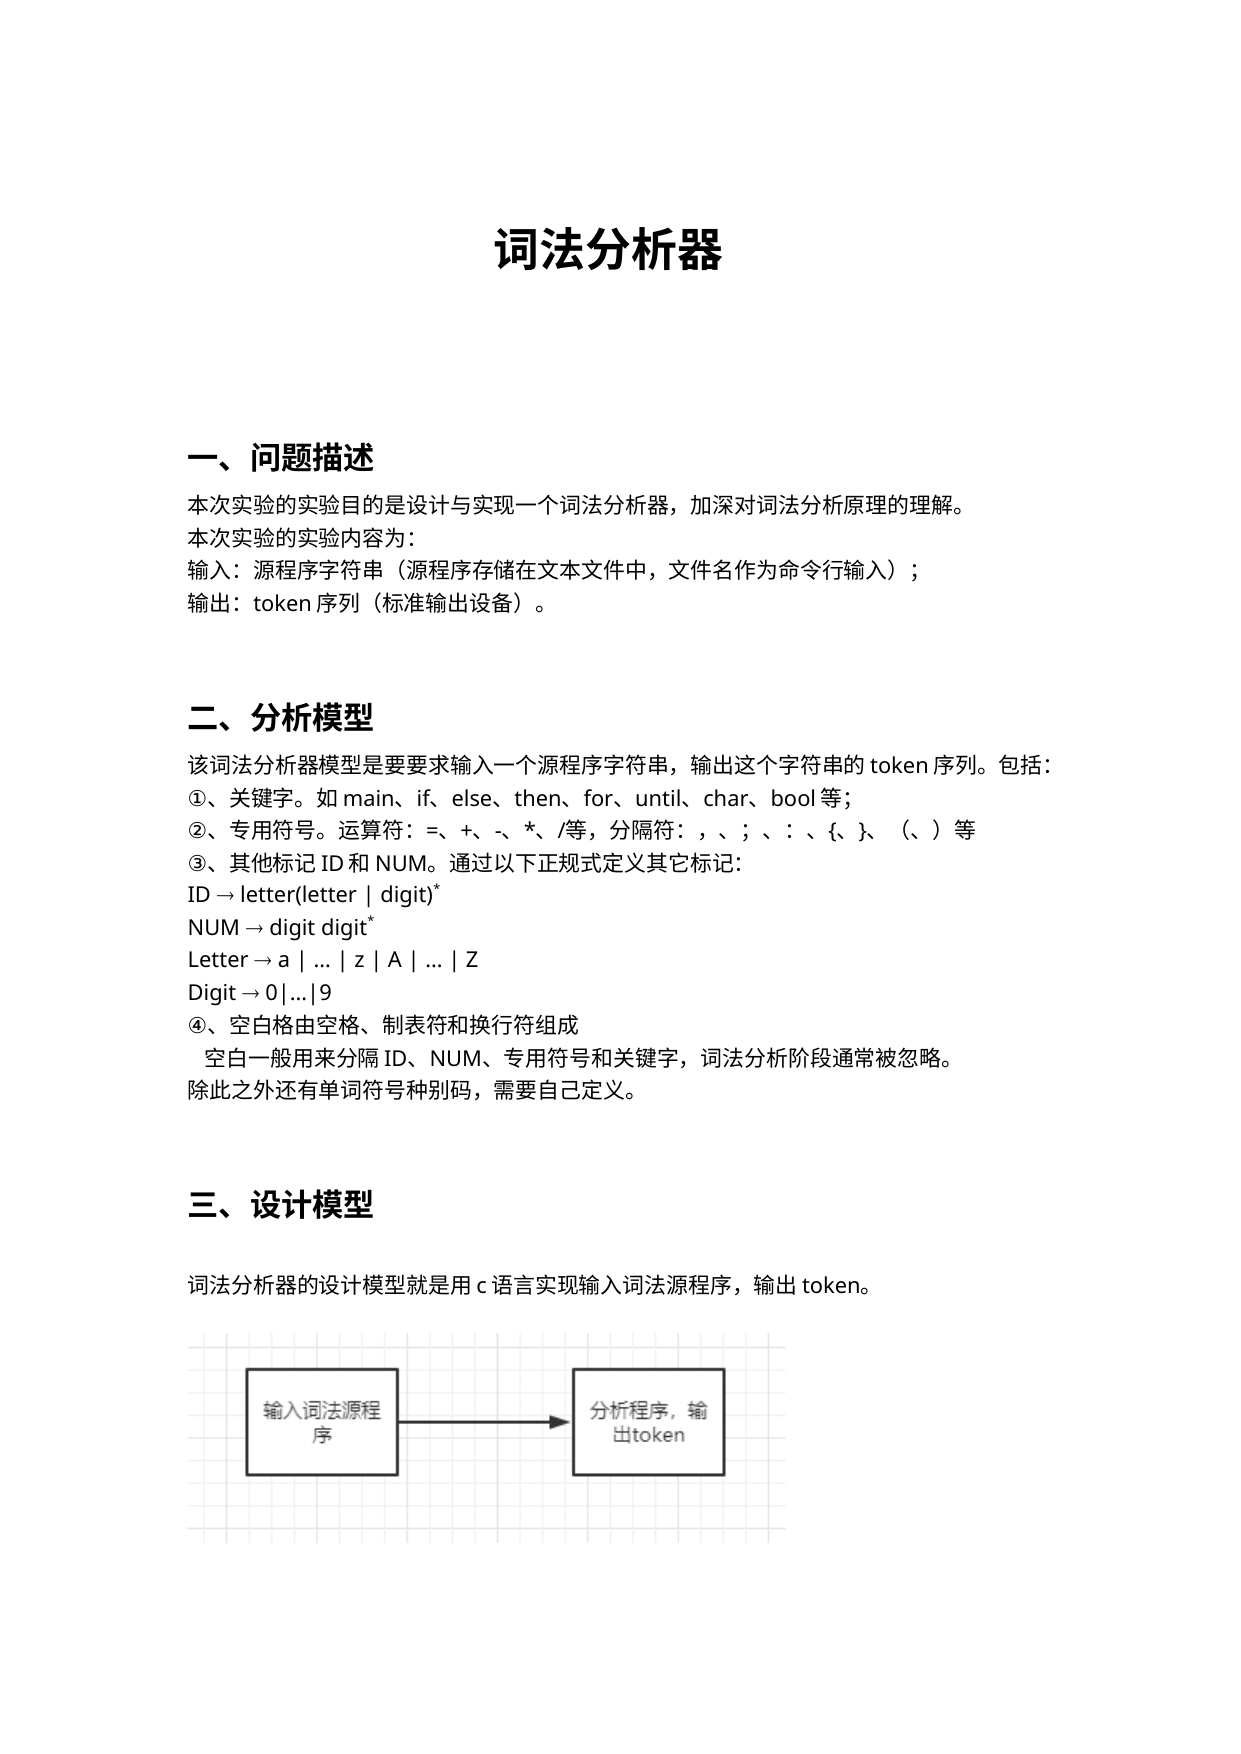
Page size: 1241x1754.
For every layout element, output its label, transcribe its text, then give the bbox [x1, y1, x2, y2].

text Digit 0|…|9 [187, 976, 1053, 1008]
text ①、关键字。如main、if、else、then、for、until、char、bool等； [187, 781, 1053, 813]
text 输出：token序列（标准输出设备）。 [187, 586, 1053, 618]
text ②、专用符号。运算符：=、+、-、*、/等，分隔符：，、；、：、{、}、（、）等 [187, 813, 1053, 846]
text 二、分析模型 [187, 683, 1053, 748]
text ID letter(letter | digit)* [187, 878, 1053, 911]
text 该词法分析器模型是要要求输入一个源程序字符串，输出这个字符串的token序列。包括： [187, 748, 1053, 781]
text 三、设计模型 [187, 1171, 1053, 1236]
text ④、空白格由空格、制表符和换行符组成 [187, 1008, 1053, 1041]
picture [187, 1333, 786, 1543]
text Letter a | … | z | A | … | Z [187, 943, 1053, 976]
text 输入：源程序字符串（源程序存储在文本文件中，文件名作为命令行输入）； [187, 553, 1053, 586]
text 本次实验的实验目的是设计与实现一个词法分析器，加深对词法分析原理的理解。 [187, 488, 1053, 521]
text ③、其他标记ID和NUM。通过以下正规式定义其它标记： [187, 846, 1053, 878]
text 词法分析器的设计模型就是用c语言实现输入词法源程序，输出token。 [187, 1268, 1053, 1301]
text 一、问题描述 [187, 423, 1053, 488]
text 除此之外还有单词符号种别码，需要自己定义。 [187, 1073, 1053, 1106]
text 空白一般用来分隔ID、NUM、专用符号和关键字，词法分析阶段通常被忽略。 [187, 1041, 1053, 1073]
text NUM digit digit* [187, 911, 1053, 943]
text 本次实验的实验内容为： [187, 521, 1053, 553]
subtitle 词法分析器 [187, 197, 1053, 295]
